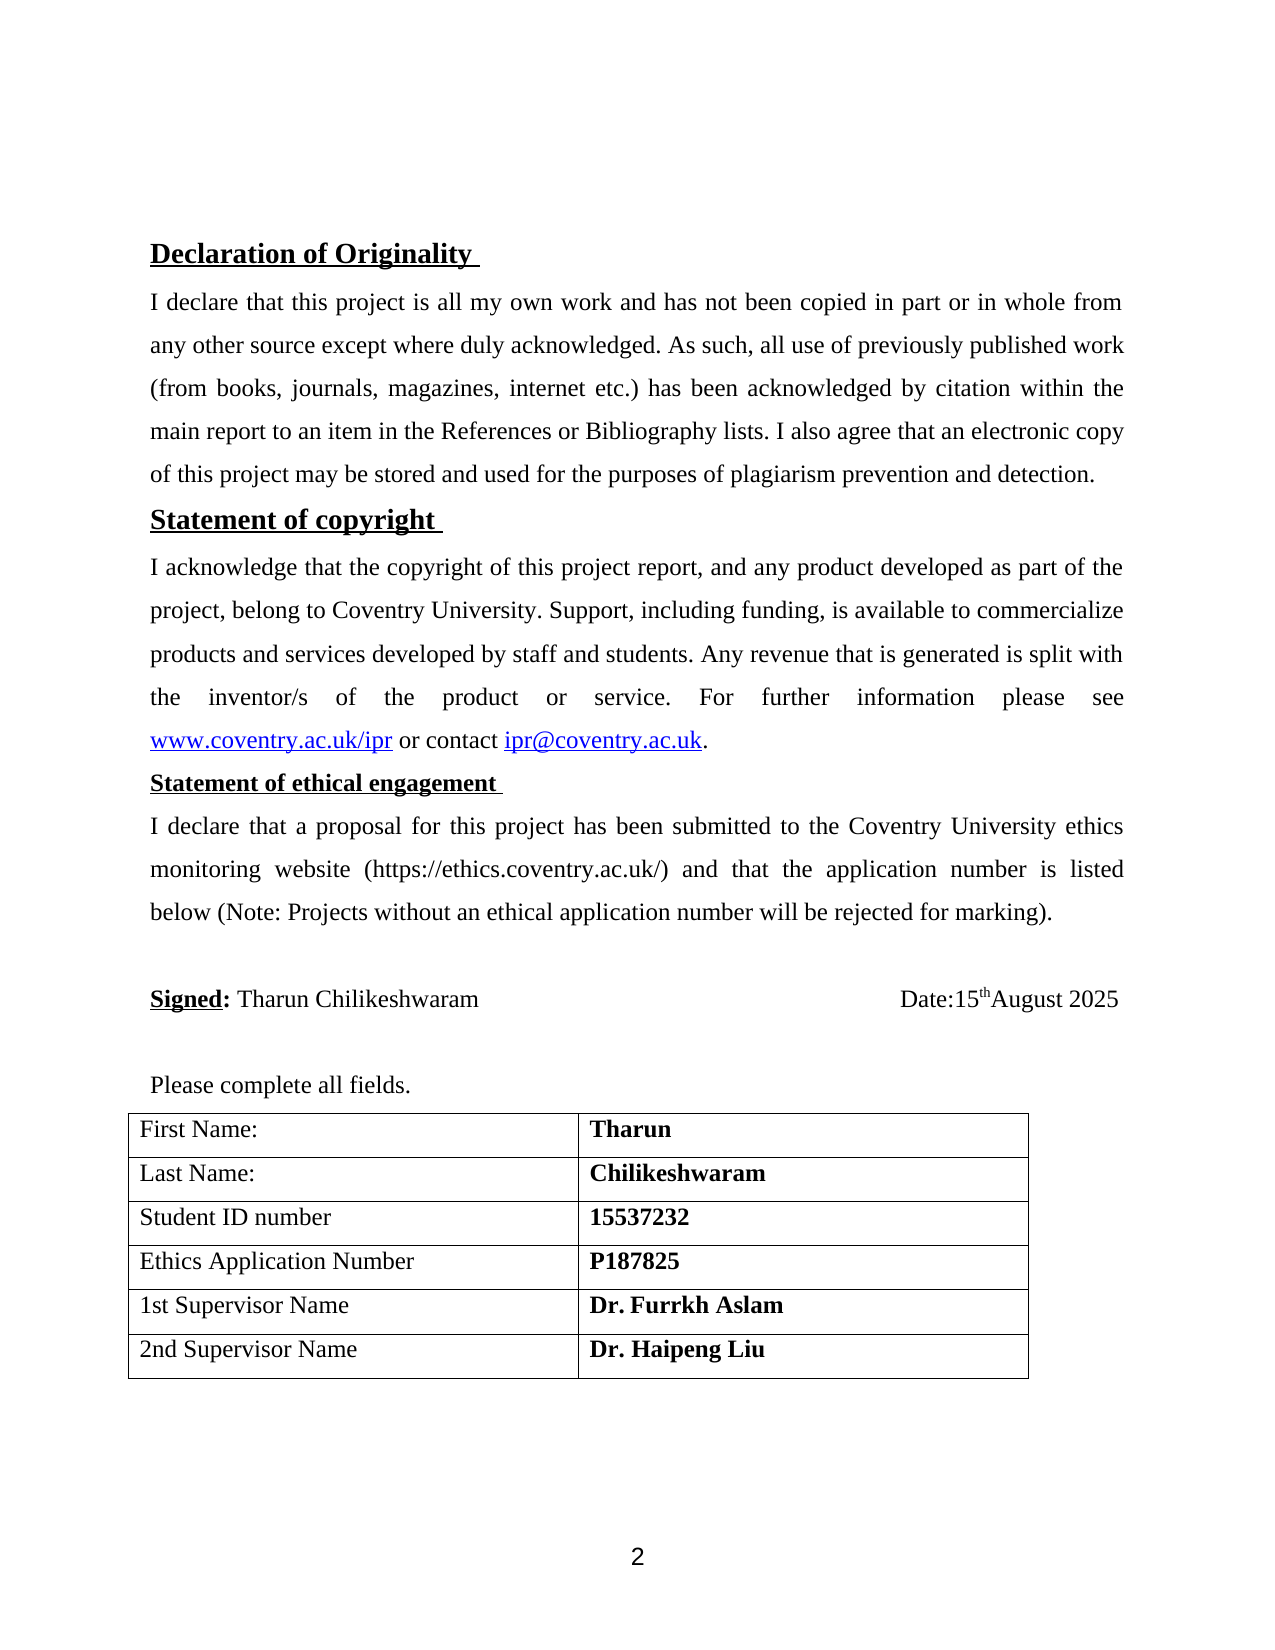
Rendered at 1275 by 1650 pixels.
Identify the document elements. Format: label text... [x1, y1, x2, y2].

table_header First Name: [129, 1114, 578, 1157]
table_header Tharun [579, 1114, 1028, 1157]
table_cell Student ID number [129, 1202, 578, 1245]
text Statement of copyright [150, 502, 1125, 536]
table_cell 2nd Supervisor Name [129, 1335, 578, 1377]
table_cell Last Name: [129, 1158, 578, 1201]
text I acknowledge that the copyright of this project report, and any product developed as part of the project, belong to Coventry University. Support, including funding, is available to commercialize products and services developed by staff and students. Any revenue that is generated is split with the inventor/s of the product or service. For further information please see www.coventry.ac.uk/ipr or contact ipr@coventry.ac.uk. [150, 552, 1125, 754]
text Declaration of Originality [150, 236, 1125, 270]
table_cell Ethics Application Number [129, 1246, 578, 1289]
table_cell P187825 [579, 1246, 1028, 1289]
text Signed: Tharun Chilikeshwaram Date:15thAugust 2025 [150, 984, 1125, 1012]
table_cell 1st Supervisor Name [129, 1290, 578, 1333]
table_cell 15537232 [579, 1202, 1028, 1245]
text I declare that this project is all my own work and has not been copied in part or in whole from any other source except where duly acknowledged. As such, all use of previously published work (from books, journals, magazines, internet etc.) has been acknowledged by citation within the main report to an item in the References or Bibliography lists. I also agree that an electronic copy of this project may be stored and used for the purposes of plagiarism prevention and detection. [150, 287, 1125, 488]
table_cell Dr. Furrkh Aslam [579, 1290, 1028, 1333]
text Statement of ethical engagement [150, 768, 1125, 797]
text I declare that a proposal for this project has been submitted to the Coventry University ethics monitoring website (https://ethics.coventry.ac.uk/) and that the application number is listed below (Note: Projects without an ethical application number will be rejected for marking). [150, 811, 1125, 926]
text Please complete all fields. [150, 1070, 1125, 1099]
table_cell Dr. Haipeng Liu [579, 1335, 1028, 1377]
table_cell Chilikeshwaram [579, 1158, 1028, 1201]
